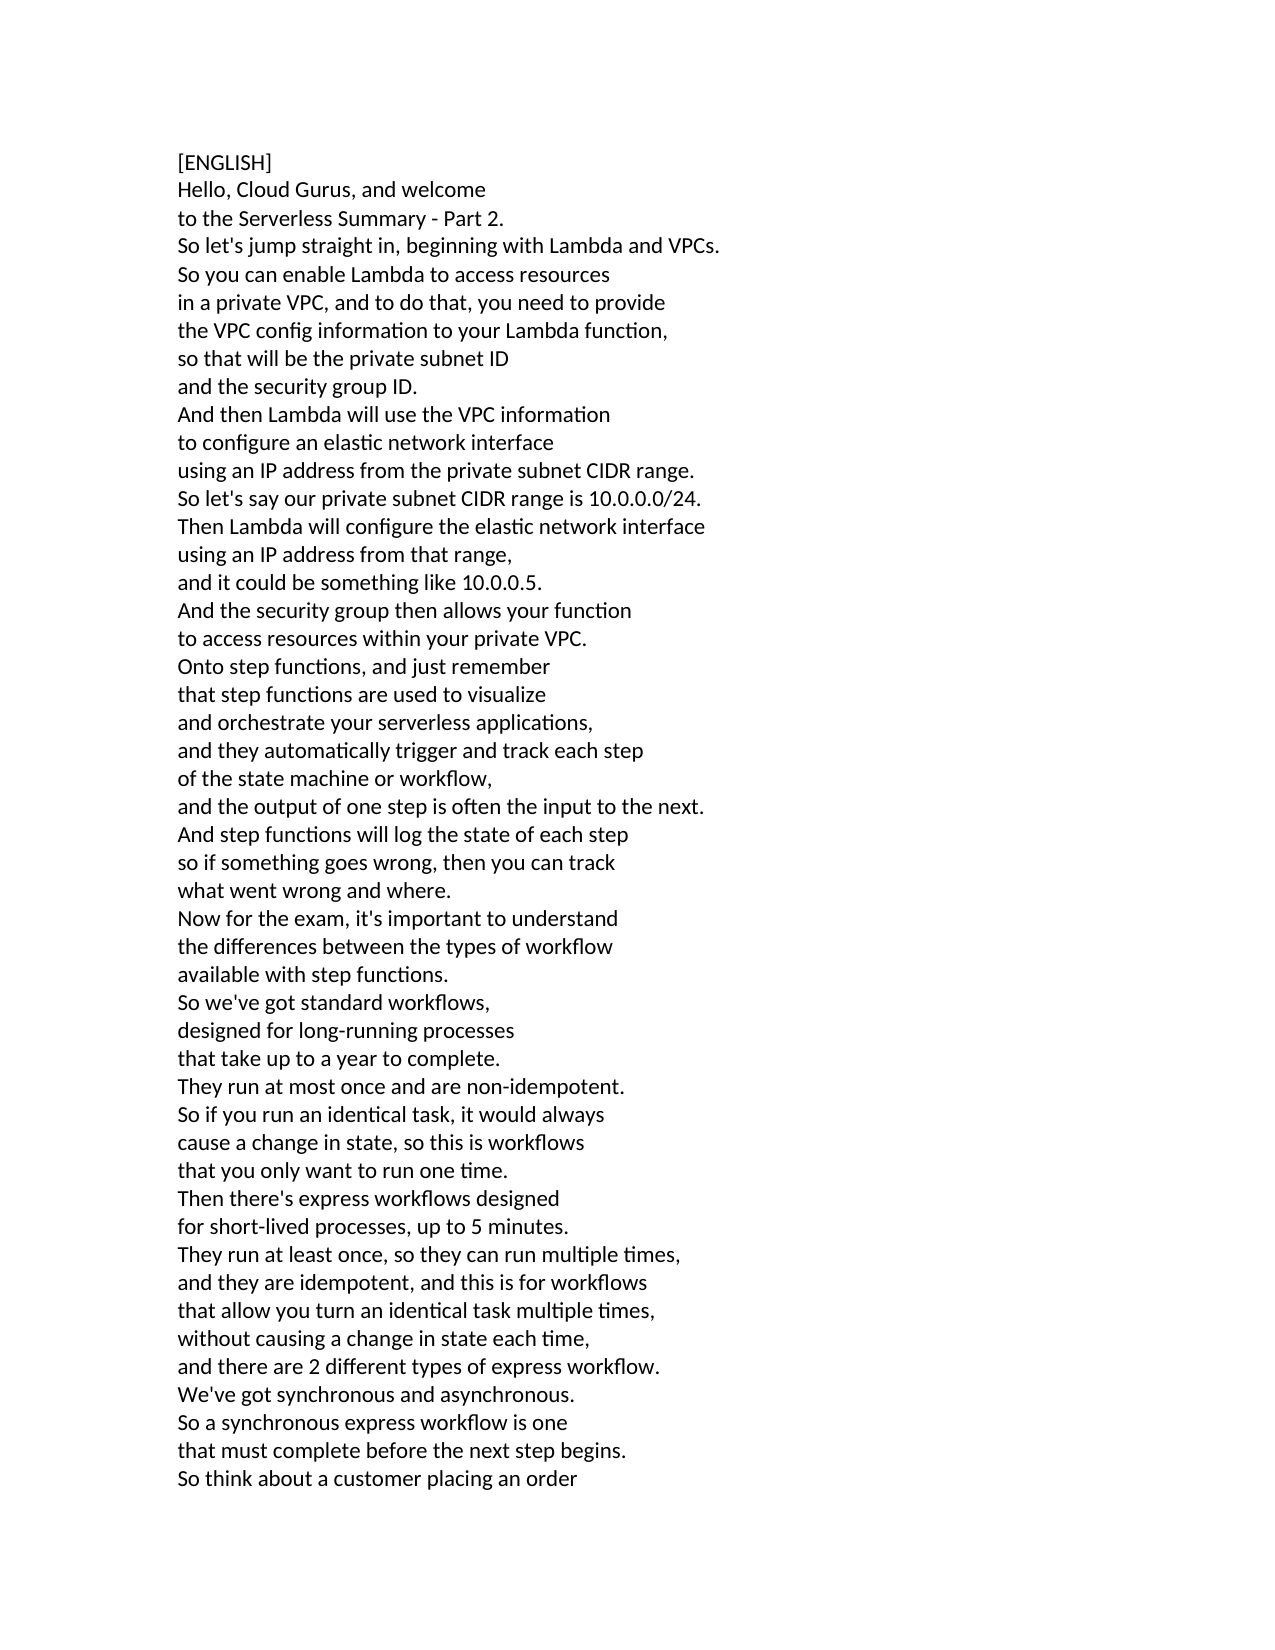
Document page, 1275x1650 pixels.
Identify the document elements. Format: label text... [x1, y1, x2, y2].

text that allow you turn an identical task multiple times, [177, 1296, 1098, 1324]
text So let's jump straight in, beginning with Lambda and VPCs. [177, 232, 1098, 260]
text and they automatically trigger and track each step [177, 736, 1098, 764]
text Then Lambda will configure the elastic network interface [177, 512, 1098, 540]
text what went wrong and where. [177, 876, 1098, 904]
text without causing a change in state each time, [177, 1324, 1098, 1352]
text And then Lambda will use the VPC information [177, 400, 1098, 428]
text to configure an elastic network interface [177, 428, 1098, 456]
text in a private VPC, and to do that, you need to provide [177, 288, 1098, 316]
text so if something goes wrong, then you can track [177, 848, 1098, 876]
text and it could be something like 10.0.0.5. [177, 568, 1098, 596]
text and orchestrate your serverless applications, [177, 708, 1098, 736]
text and there are 2 different types of express workflow. [177, 1352, 1098, 1381]
text [ENGLISH] [177, 148, 1098, 176]
text that take up to a year to complete. [177, 1044, 1098, 1072]
text So you can enable Lambda to access resources [177, 260, 1098, 288]
text They run at least once, so they can run multiple times, [177, 1240, 1098, 1268]
text so that will be the private subnet ID [177, 344, 1098, 372]
text that step functions are used to visualize [177, 680, 1098, 708]
text So a synchronous express workflow is one [177, 1408, 1098, 1437]
text So let's say our private subnet CIDR range is 10.0.0.0/24. [177, 484, 1098, 512]
text the differences between the types of workflow [177, 932, 1098, 960]
text They run at most once and are non-idempotent. [177, 1072, 1098, 1100]
text and they are idempotent, and this is for workflows [177, 1268, 1098, 1296]
text available with step functions. [177, 960, 1098, 988]
text Onto step functions, and just remember [177, 652, 1098, 680]
text that must complete before the next step begins. [177, 1437, 1098, 1464]
text to the Serverless Summary - Part 2. [177, 204, 1098, 232]
text We've got synchronous and asynchronous. [177, 1381, 1098, 1408]
text that you only want to run one time. [177, 1156, 1098, 1184]
text using an IP address from that range, [177, 540, 1098, 568]
text Now for the exam, it's important to understand [177, 904, 1098, 932]
text of the state machine or workflow, [177, 764, 1098, 792]
text Then there's express workflows designed [177, 1184, 1098, 1212]
text Hello, Cloud Gurus, and welcome [177, 176, 1098, 204]
text to access resources within your private VPC. [177, 624, 1098, 652]
text And the security group then allows your function [177, 596, 1098, 624]
text and the output of one step is often the input to the next. [177, 792, 1098, 820]
text So if you run an identical task, it would always [177, 1100, 1098, 1128]
text and the security group ID. [177, 372, 1098, 400]
text cause a change in state, so this is workflows [177, 1128, 1098, 1156]
text So we've got standard workflows, [177, 988, 1098, 1016]
text for short-lived processes, up to 5 minutes. [177, 1212, 1098, 1240]
text And step functions will log the state of each step [177, 820, 1098, 848]
text using an IP address from the private subnet CIDR range. [177, 456, 1098, 484]
text So think about a customer placing an order [177, 1464, 1098, 1493]
text designed for long-running processes [177, 1016, 1098, 1044]
text the VPC config information to your Lambda function, [177, 316, 1098, 344]
